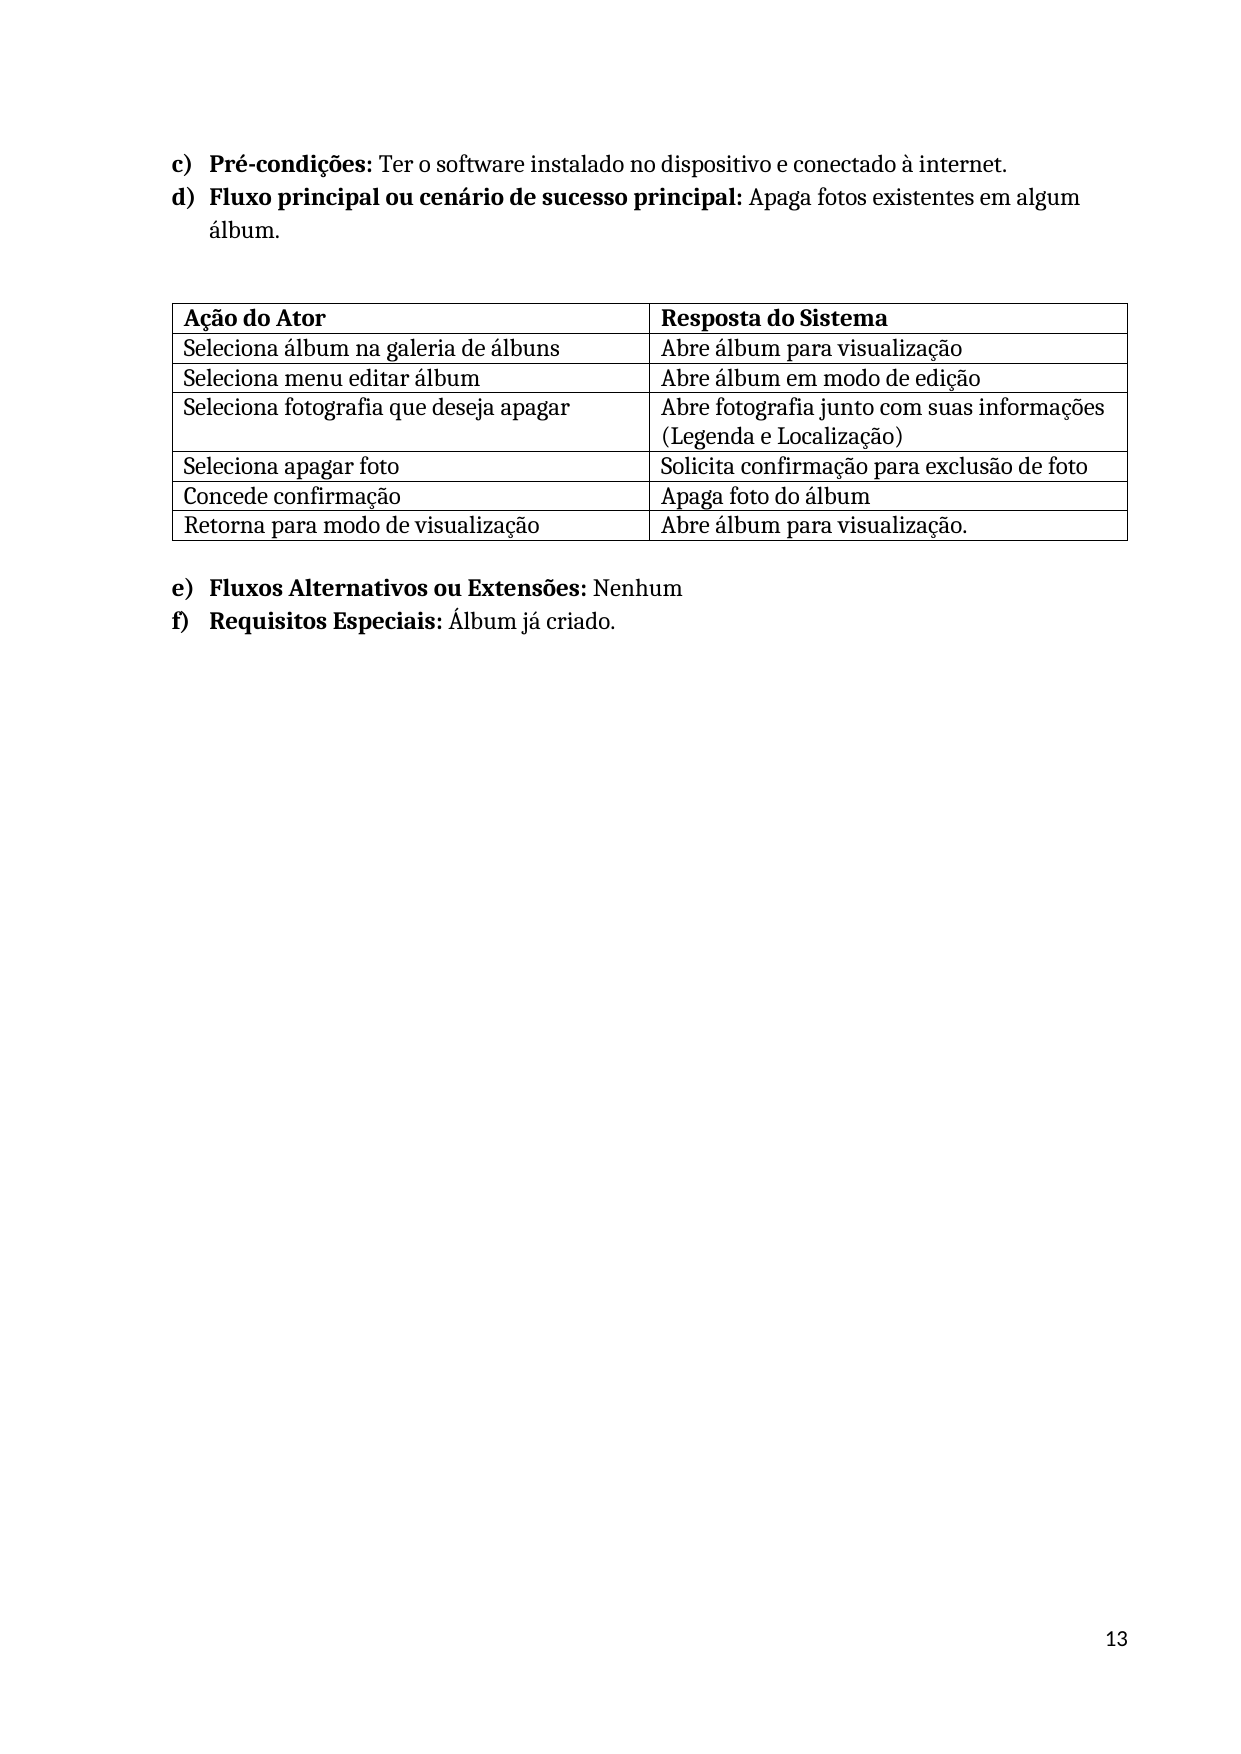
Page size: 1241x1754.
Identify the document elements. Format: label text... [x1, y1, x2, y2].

table_cell Concede confirmação [173, 482, 649, 510]
table_cell Abre álbum em modo de edição [650, 364, 1127, 392]
table_cell Seleciona menu editar álbum [173, 364, 649, 392]
list Pré-condições: Ter o software instalado no dispositivo e conectado à internet. [172, 150, 1128, 179]
table_cell Abre fotografia junto com suas informações (Legenda e Localização) [650, 393, 1127, 451]
list Fluxos Alternativos ou Extensões: Nenhum [172, 574, 1128, 603]
list Requisitos Especiais: Álbum já criado. [172, 607, 1128, 636]
table_cell Abre álbum para visualização [650, 334, 1127, 362]
table_header Resposta do Sistema [650, 304, 1127, 333]
list Fluxo principal ou cenário de sucesso principal: Apaga fotos existentes em algum álbum. [172, 183, 1128, 245]
table_cell Abre álbum para visualização. [650, 511, 1127, 540]
table_cell Seleciona álbum na galeria de álbuns [173, 334, 649, 362]
table_cell Seleciona apagar foto [173, 452, 649, 481]
table_cell Seleciona fotografia que deseja apagar [173, 393, 649, 451]
table_cell Apaga foto do álbum [650, 482, 1127, 510]
table_cell Retorna para modo de visualização [173, 511, 649, 540]
table_header Ação do Ator [173, 304, 649, 333]
table_cell Solicita confirmação para exclusão de foto [650, 452, 1127, 481]
